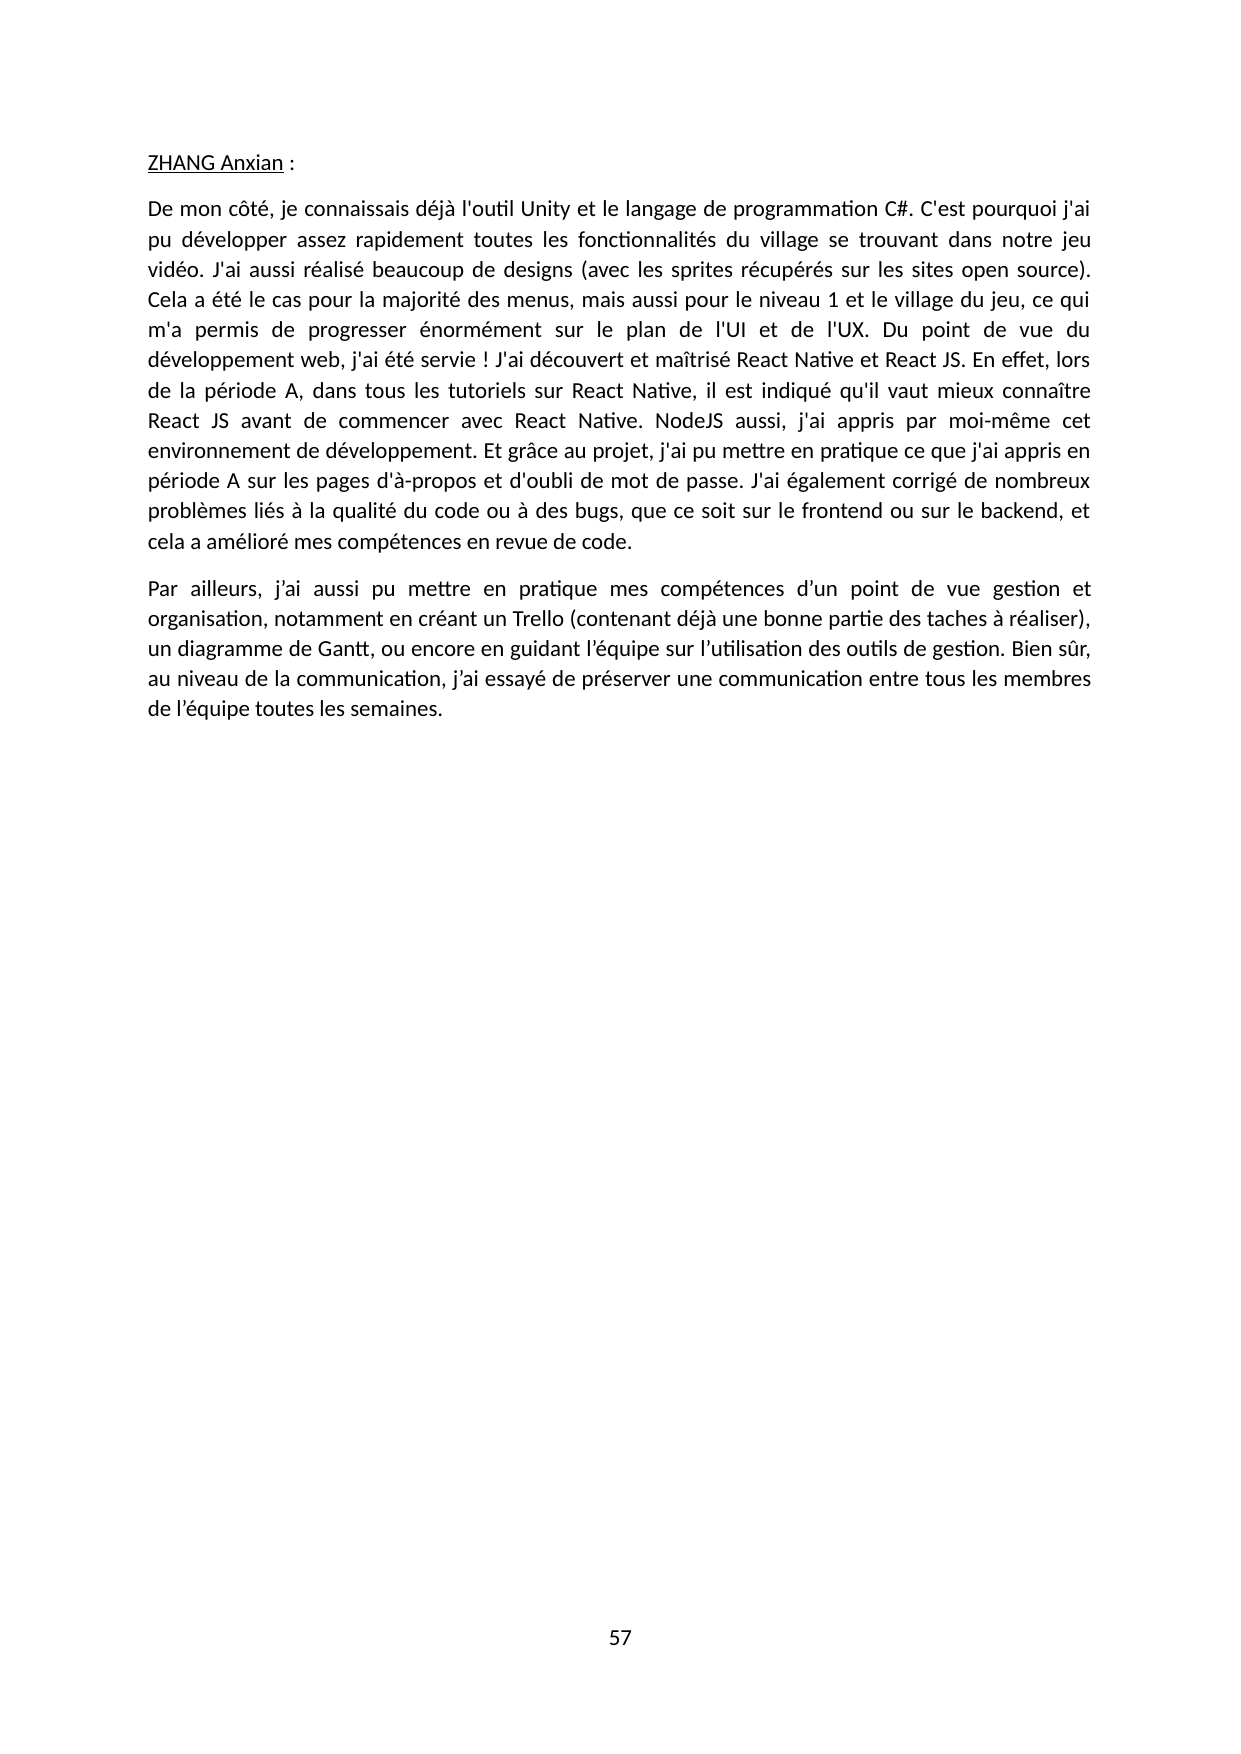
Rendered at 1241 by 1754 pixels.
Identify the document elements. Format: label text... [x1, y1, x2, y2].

text ZHANG Anxian : [148, 148, 1093, 176]
text Par ailleurs, j’ai aussi pu mettre en pratique mes compétences d’un point de vue gestion et organisation, notamment en créant un Trello (contenant déjà une bonne partie des taches à réaliser), un diagramme de Gantt, ou encore en guidant l’équipe sur l’utilisation des outils de gestion. Bien sûr, au niveau de la communication, j’ai essayé de préserver une communication entre tous les membres de l’équipe toutes les semaines. [148, 574, 1093, 722]
text De mon côté, je connaissais déjà l'outil Unity et le langage de programmation C#. C'est pourquoi j'ai pu développer assez rapidement toutes les fonctionnalités du village se trouvant dans notre jeu vidéo. J'ai aussi réalisé beaucoup de designs (avec les sprites récupérés sur les sites open source). Cela a été le cas pour la majorité des menus, mais aussi pour le niveau 1 et le village du jeu, ce qui m'a permis de progresser énormément sur le plan de l'UI et de l'UX. Du point de vue du développement web, j'ai été servie ! J'ai découvert et maîtrisé React Native et React JS. En effet, lors de la période A, dans tous les tutoriels sur React Native, il est indiqué qu'il vaut mieux connaître React JS avant de commencer avec React Native. NodeJS aussi, j'ai appris par moi-même cet environnement de développement. Et grâce au projet, j'ai pu mettre en pratique ce que j'ai appris en période A sur les pages d'à-propos et d'oubli de mot de passe. J'ai également corrigé de nombreux problèmes liés à la qualité du code ou à des bugs, que ce soit sur le frontend ou sur le backend, et cela a amélioré mes compétences en revue de code. [148, 194, 1093, 555]
